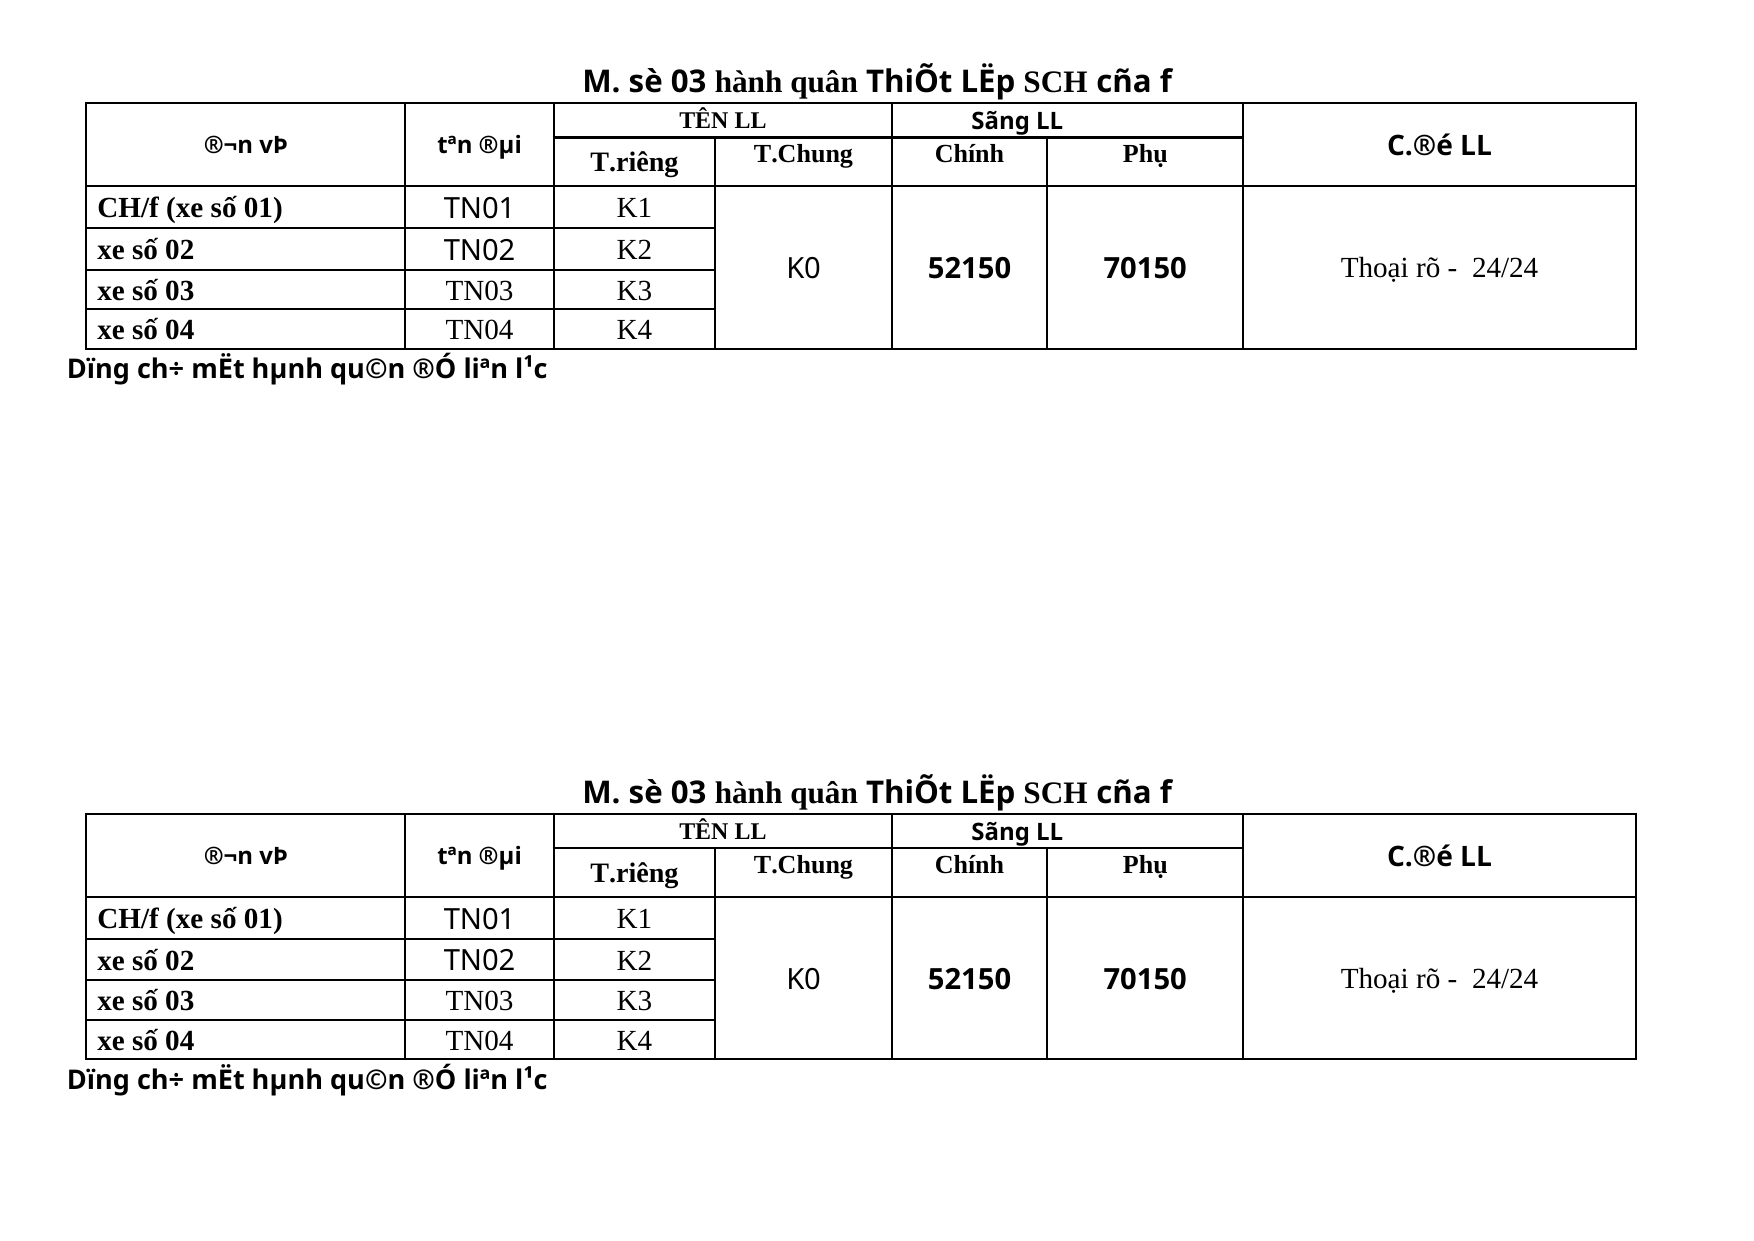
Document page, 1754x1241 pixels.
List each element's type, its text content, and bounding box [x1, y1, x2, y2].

table_cell Chính [893, 849, 1046, 896]
table_cell TN01 [406, 898, 553, 938]
table_header Sãng LL [893, 815, 1242, 847]
table_cell T.riêng [555, 849, 714, 896]
table_cell xe số 03 [87, 981, 404, 1019]
text Dïng ch÷ mËt hµnh qu©n ®Ó liªn l¹c [59, 1060, 1695, 1097]
table_cell CH/f (xe số 01) [87, 898, 404, 938]
table_cell xe số 03 [87, 271, 404, 308]
table_header tªn ®µi [406, 815, 553, 896]
table_cell Thoại rõ - 24/24 [1244, 898, 1635, 1058]
text Dïng ch÷ mËt hµnh qu©n ®Ó liªn l¹c [59, 349, 1695, 386]
table_cell 52150 [893, 187, 1046, 347]
table_cell TN03 [406, 981, 553, 1019]
table_cell CH/f (xe số 01) [87, 187, 404, 227]
table_cell K0 [716, 187, 891, 347]
table_cell Phụ [1048, 139, 1242, 185]
table_cell Thoại rõ - 24/24 [1244, 187, 1635, 347]
table_cell K1 [555, 898, 714, 938]
table_header C.®é LL [1244, 104, 1635, 185]
table_header tªn ®µi [406, 104, 553, 185]
table_cell TN02 [406, 229, 553, 269]
table_cell xe số 02 [87, 229, 404, 269]
table_cell TN02 [406, 940, 553, 979]
table_cell TN04 [406, 1021, 553, 1058]
text M. sè 03 hành quân ThiÕt LËp SCH cña f [59, 770, 1695, 812]
table_header ®¬n vÞ [87, 104, 404, 185]
table_cell K2 [555, 229, 714, 269]
table_header TÊN LL [555, 815, 891, 847]
table_cell 70150 [1048, 898, 1242, 1058]
table_cell K0 [716, 898, 891, 1058]
table_cell TN04 [406, 310, 553, 347]
table_cell xe số 02 [87, 940, 404, 979]
table_cell 52150 [893, 898, 1046, 1058]
table_header ®¬n vÞ [87, 815, 404, 896]
text M. sè 03 hành quân ThiÕt LËp SCH cña f [59, 59, 1695, 102]
table_cell K1 [555, 187, 714, 227]
table_cell xe số 04 [87, 1021, 404, 1058]
table_cell TN03 [406, 271, 553, 308]
table_header C.®é LL [1244, 815, 1635, 896]
table_header TÊN LL [555, 104, 891, 136]
table_cell K3 [555, 981, 714, 1019]
table_cell K2 [555, 940, 714, 979]
table_cell T.Chung [716, 849, 891, 896]
table_cell K4 [555, 1021, 714, 1058]
table_cell T.Chung [716, 139, 891, 185]
table_cell K3 [555, 271, 714, 308]
table_cell TN01 [406, 187, 553, 227]
table_cell Chính [893, 139, 1046, 185]
table_cell T.riêng [555, 139, 714, 185]
table_cell K4 [555, 310, 714, 347]
table_cell Phụ [1048, 849, 1242, 896]
table_cell 70150 [1048, 187, 1242, 347]
table_cell xe số 04 [87, 310, 404, 347]
table_header Sãng LL [893, 104, 1242, 136]
